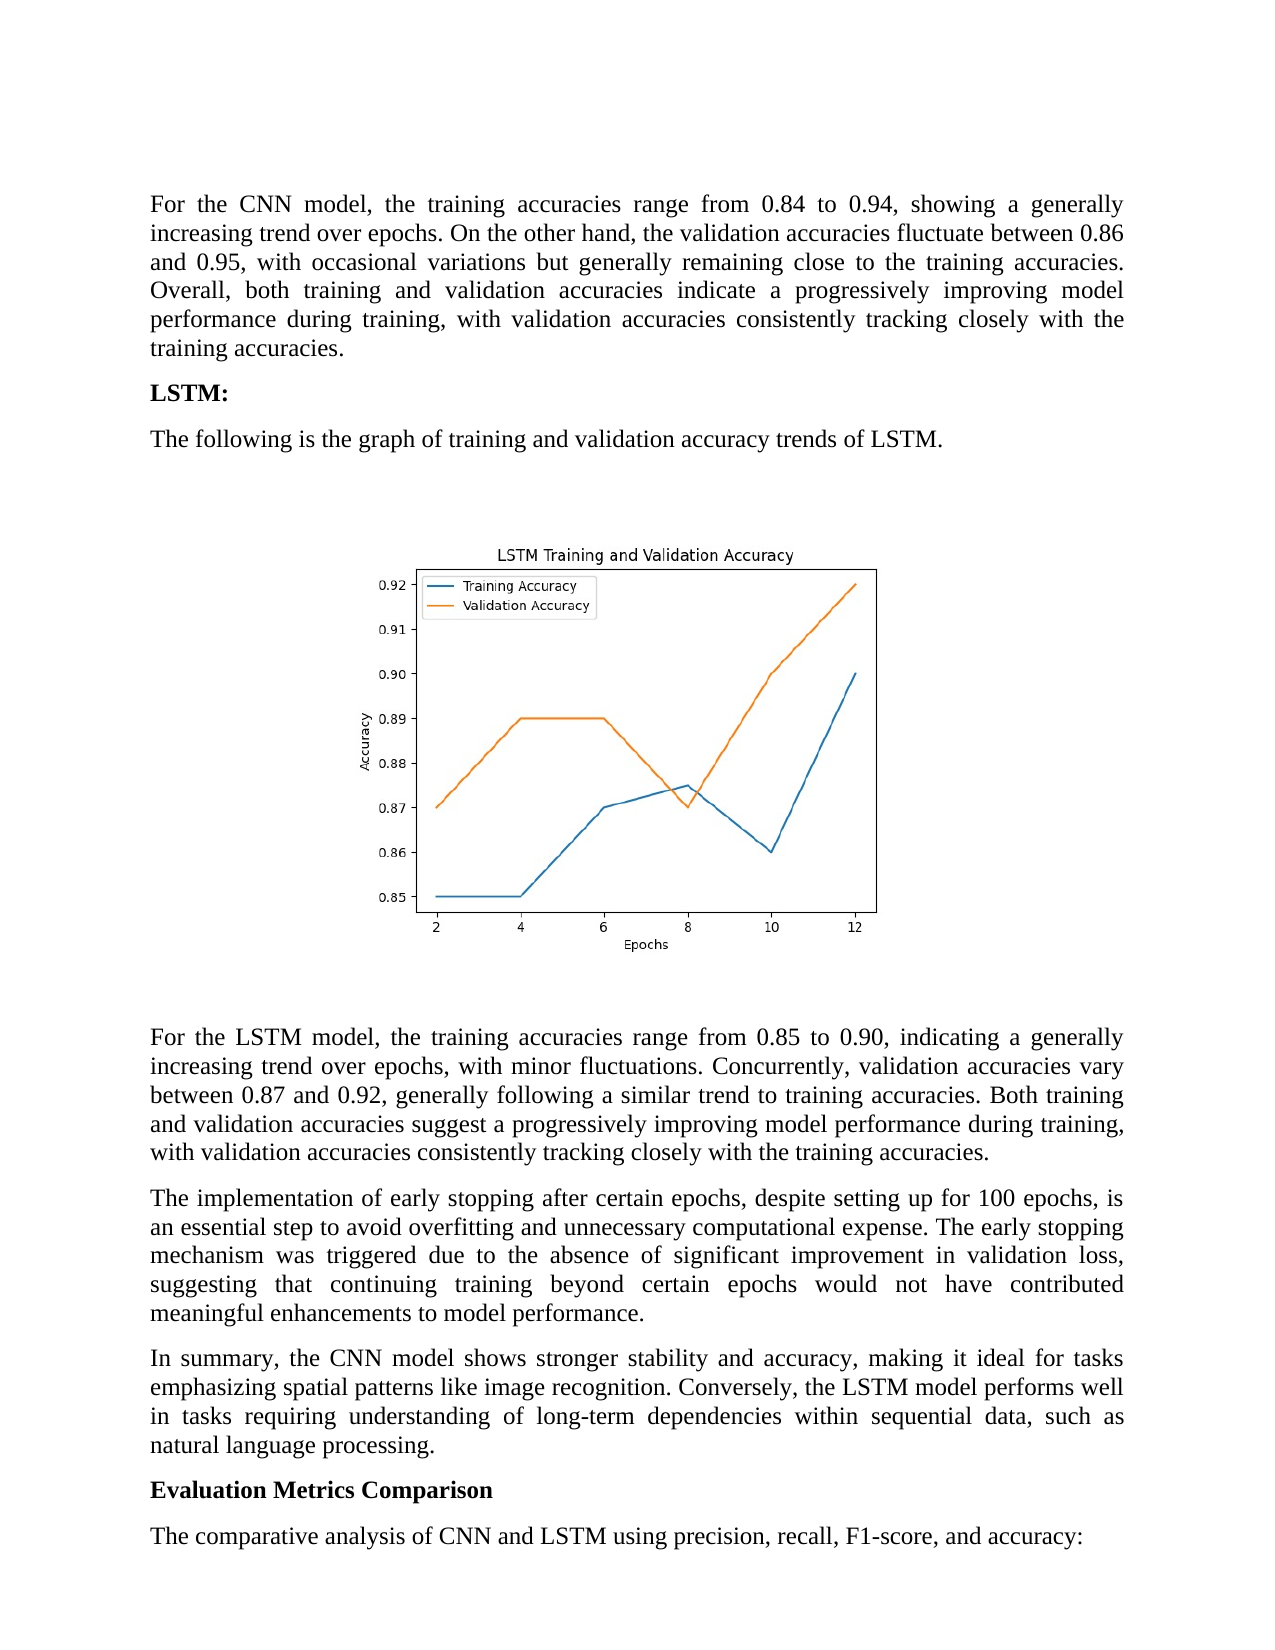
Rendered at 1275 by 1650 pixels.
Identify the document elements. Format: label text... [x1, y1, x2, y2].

text The following is the graph of training and validation accuracy trends of LSTM. [150, 424, 1125, 453]
text For the CNN model, the training accuracies range from 0.84 to 0.94, showing a generally increasing trend over epochs. On the other hand, the validation accuracies fluctuate between 0.86 and 0.95, with occasional variations but generally remaining close to the training accuracies. Overall, both training and validation accuracies indicate a progressively improving model performance during training, with validation accuracies consistently tracking closely with the training accuracies. [150, 189, 1125, 362]
picture [341, 515, 935, 961]
text The comparative analysis of CNN and LSTM using precision, recall, F1-score, and accuracy: [150, 1521, 1125, 1549]
text Evaluation Metrics Comparison [150, 1475, 1125, 1504]
text The implementation of early stopping after certain epochs, despite setting up for 100 epochs, is an essential step to avoid overfitting and unnecessary computational expense. The early stopping mechanism was triggered due to the absence of significant improvement in validation loss, suggesting that continuing training beyond certain epochs would not have contributed meaningful enhancements to model performance. [150, 1183, 1125, 1327]
text For the LSTM model, the training accuracies range from 0.85 to 0.90, indicating a generally increasing trend over epochs, with minor fluctuations. Concurrently, validation accuracies vary between 0.87 and 0.92, generally following a similar trend to training accuracies. Both training and validation accuracies suggest a progressively improving model performance during training, with validation accuracies consistently tracking closely with the training accuracies. [150, 1022, 1125, 1166]
text LSTM: [150, 378, 1125, 407]
text In summary, the CNN model shows stronger stability and accuracy, making it ideal for tasks emphasizing spatial patterns like image recognition. Conversely, the LSTM model performs well in tasks requiring understanding of long-term dependencies within sequential data, such as natural language processing. [150, 1343, 1125, 1458]
